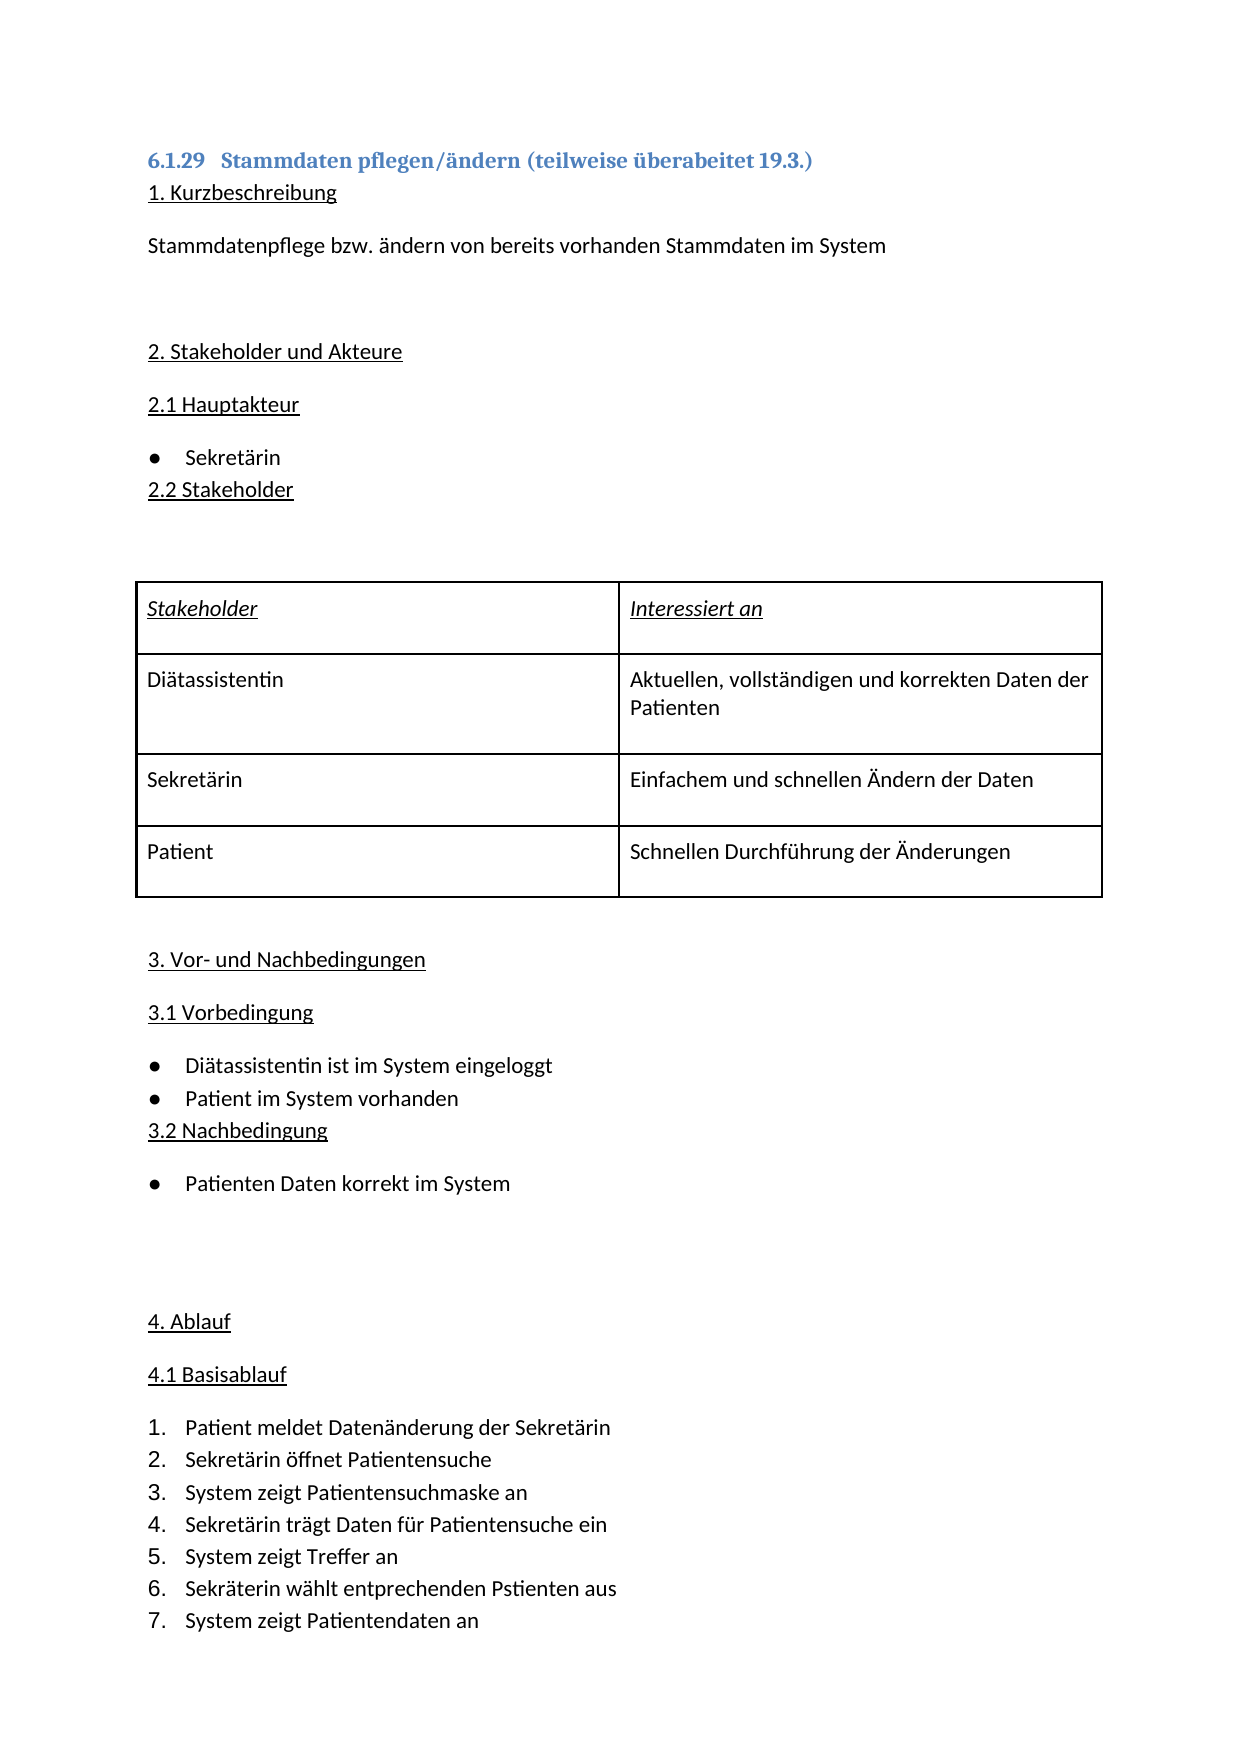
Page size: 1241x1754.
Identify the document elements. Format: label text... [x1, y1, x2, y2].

text 3. Vor- und Nachbedingungen [148, 946, 1093, 973]
list System zeigt Patientendaten an [148, 1606, 1093, 1634]
text 1. Kurzbeschreibung [148, 178, 1093, 206]
table_cell Diätassistentin [138, 655, 618, 753]
list System zeigt Treffer an [148, 1542, 1093, 1570]
text 2. Stakeholder und Akteure [148, 337, 1093, 365]
table_header Interessiert an [620, 583, 1101, 653]
list Sekräterin wählt entprechenden Pstienten aus [148, 1574, 1093, 1602]
list Sekretärin [148, 443, 1093, 471]
list Patienten Daten korrekt im System [148, 1169, 1093, 1197]
text 2.2 Stakeholder [148, 475, 1093, 503]
table_cell Aktuellen, vollständigen und korrekten Daten der Patienten [620, 655, 1101, 753]
table_cell Schnellen Durchführung der Änderungen [620, 827, 1101, 896]
list Patient meldet Datenänderung der Sekretärin [148, 1413, 1093, 1441]
text 4.1 Basisablauf [148, 1360, 1093, 1388]
list System zeigt Patientensuchmaske an [148, 1478, 1093, 1506]
list Sekretärin öffnet Patientensuche [148, 1445, 1093, 1473]
table_cell Einfachem und schnellen Ändern der Daten [620, 755, 1101, 824]
table_header Stakeholder [138, 583, 618, 653]
list Sekretärin trägt Daten für Patientensuche ein [148, 1510, 1093, 1538]
text 3.2 Nachbedingung [148, 1116, 1093, 1144]
table_cell Patient [138, 827, 618, 896]
text 4. Ablauf [148, 1307, 1093, 1335]
subtitle Stammdaten pflegen/ändern (teilweise überabeitet 19.3.) [148, 148, 1093, 174]
table_cell Sekretärin [138, 755, 618, 824]
list Patient im System vorhanden [148, 1084, 1093, 1112]
text 3.1 Vorbedingung [148, 998, 1093, 1027]
list Diätassistentin ist im System eingeloggt [148, 1052, 1093, 1079]
text 2.1 Hauptakteur [148, 390, 1093, 418]
text Stammdatenpflege bzw. ändern von bereits vorhanden Stammdaten im System [148, 231, 1093, 259]
